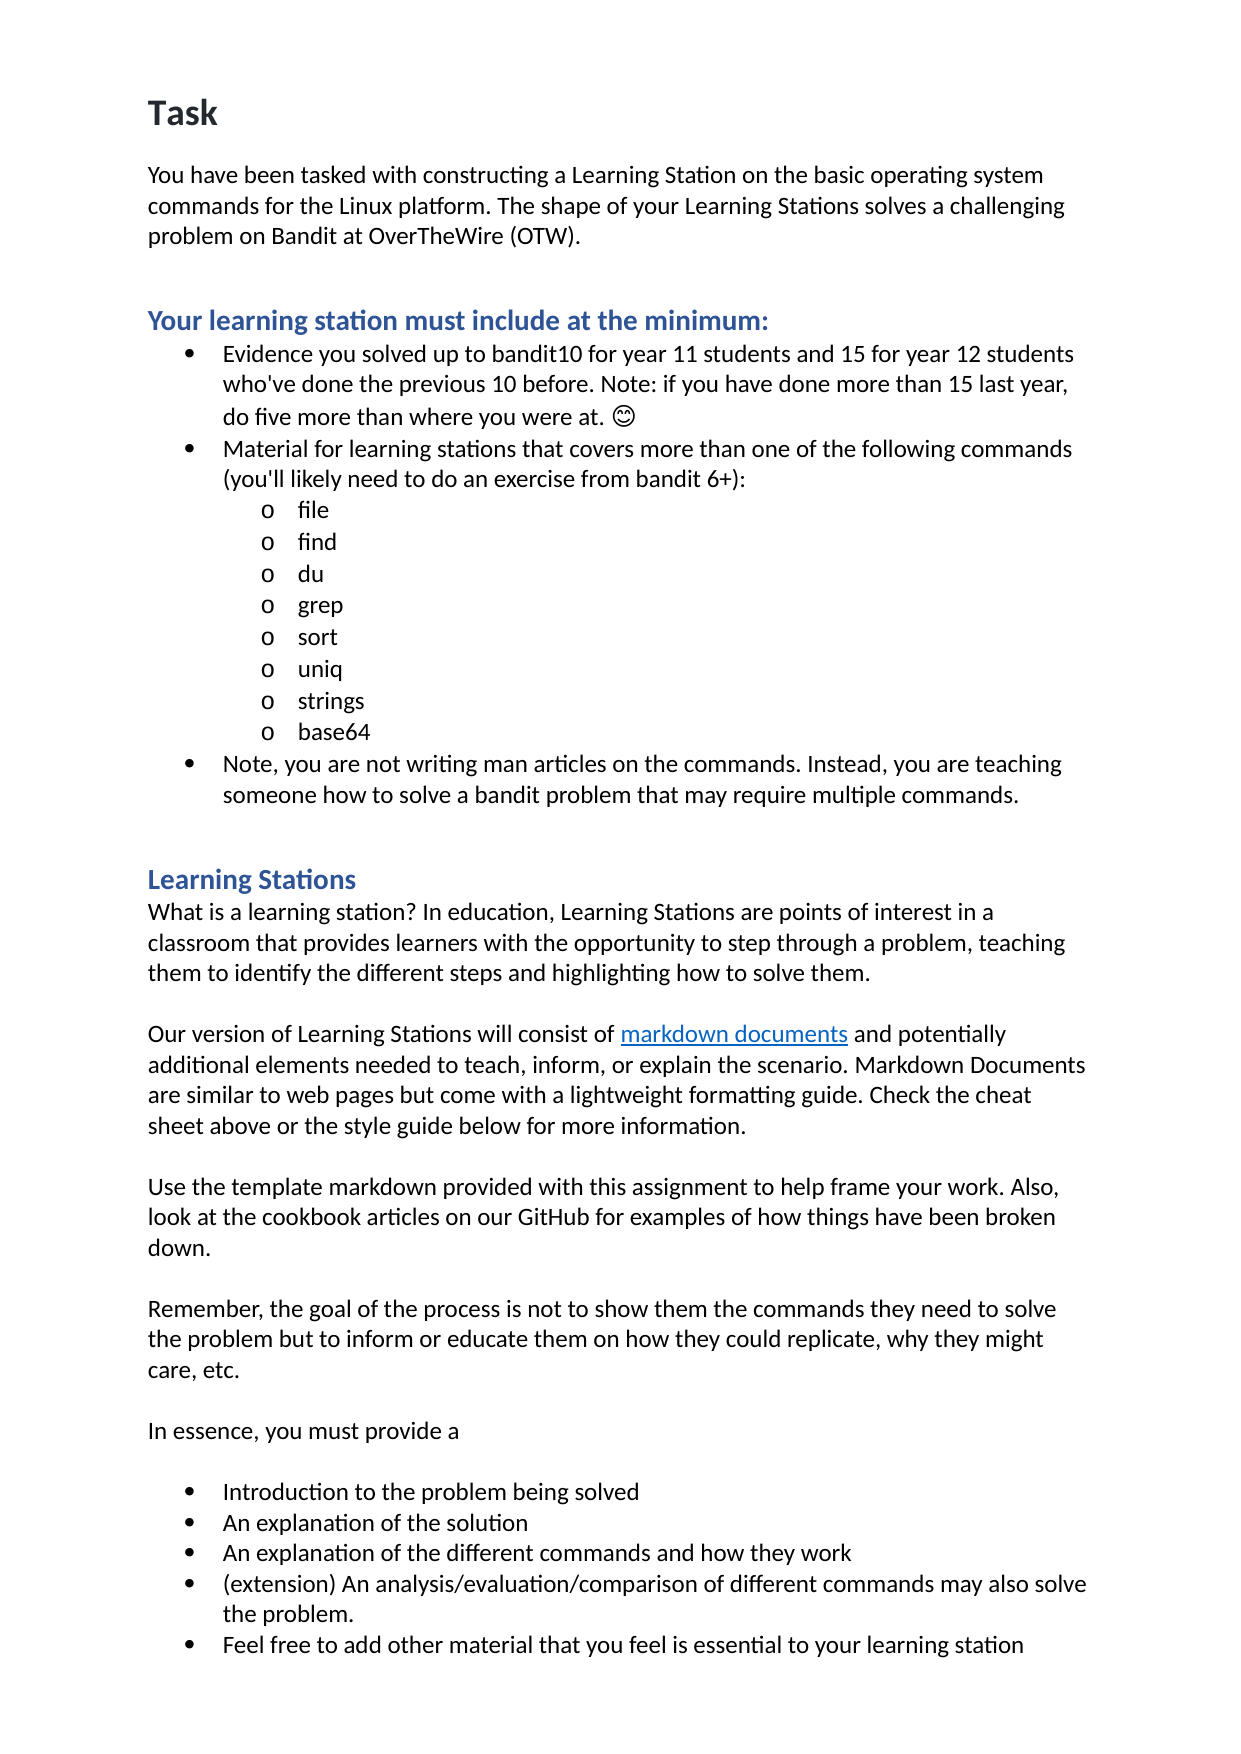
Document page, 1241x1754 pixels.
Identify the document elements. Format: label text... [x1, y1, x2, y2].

list Note, you are not writing man articles on the commands. Instead, you are teaching someone how to solve a bandit problem that may require multiple commands. [185, 748, 1093, 809]
text Remember, the goal of the process is not to show them the commands they need to solve the problem but to inform or educate them on how they could replicate, why they might care, etc. [148, 1293, 1093, 1385]
list strings [260, 685, 1093, 717]
list du [260, 558, 1093, 589]
list An explanation of the solution [185, 1507, 1093, 1537]
text Our version of Learning Stations will consist of markdown documents and potentially additional elements needed to teach, inform, or explain the scenario. Markdown Documents are similar to web pages but come with a lightweight formatting guide. Check the cheat sheet above or the style guide below for more information. [148, 1018, 1093, 1141]
text Use the template markdown provided with this assignment to help frame your work. Also, look at the cookbook articles on our GitHub for examples of how things have been broken down. [148, 1171, 1093, 1263]
list An explanation of the different commands and how they work [185, 1537, 1093, 1568]
list (extension) An analysis/evaluation/comparison of different commands may also solve the problem. [185, 1568, 1093, 1629]
list base64 [260, 717, 1093, 748]
list grep [260, 589, 1093, 621]
text In essence, you must provide a [148, 1415, 1093, 1446]
list Evidence you solved up to bandit10 for year 11 students and 15 for year 12 students who've done the previous 10 before. Note: if you have done more than 15 last year, do five more than where you were at. [185, 338, 1093, 433]
list find [260, 526, 1093, 558]
list Material for learning stations that covers more than one of the following commands (you'll likely need to do an exercise from bandit 6+): [185, 433, 1093, 494]
text You have been tasked with constructing a Learning Station on the basic operating system commands for the Linux platform. The shape of your Learning Stations solves a challenging problem on Bandit at OverTheWire (OTW). [148, 159, 1093, 251]
list sort [260, 621, 1093, 653]
list file [260, 494, 1093, 526]
title Task [148, 89, 1093, 134]
text What is a learning station? In education, Learning Stations are points of interest in a classroom that provides learners with the opportunity to step through a problem, teaching them to identify the different steps and highlighting how to solve them. [148, 896, 1093, 988]
subtitle Your learning station must include at the minimum: [148, 302, 1093, 338]
list Introduction to the problem being solved [185, 1476, 1093, 1507]
list Feel free to add other material that you feel is essential to your learning station [185, 1629, 1093, 1659]
list uniq [260, 653, 1093, 685]
subtitle Learning Stations [148, 861, 1093, 896]
